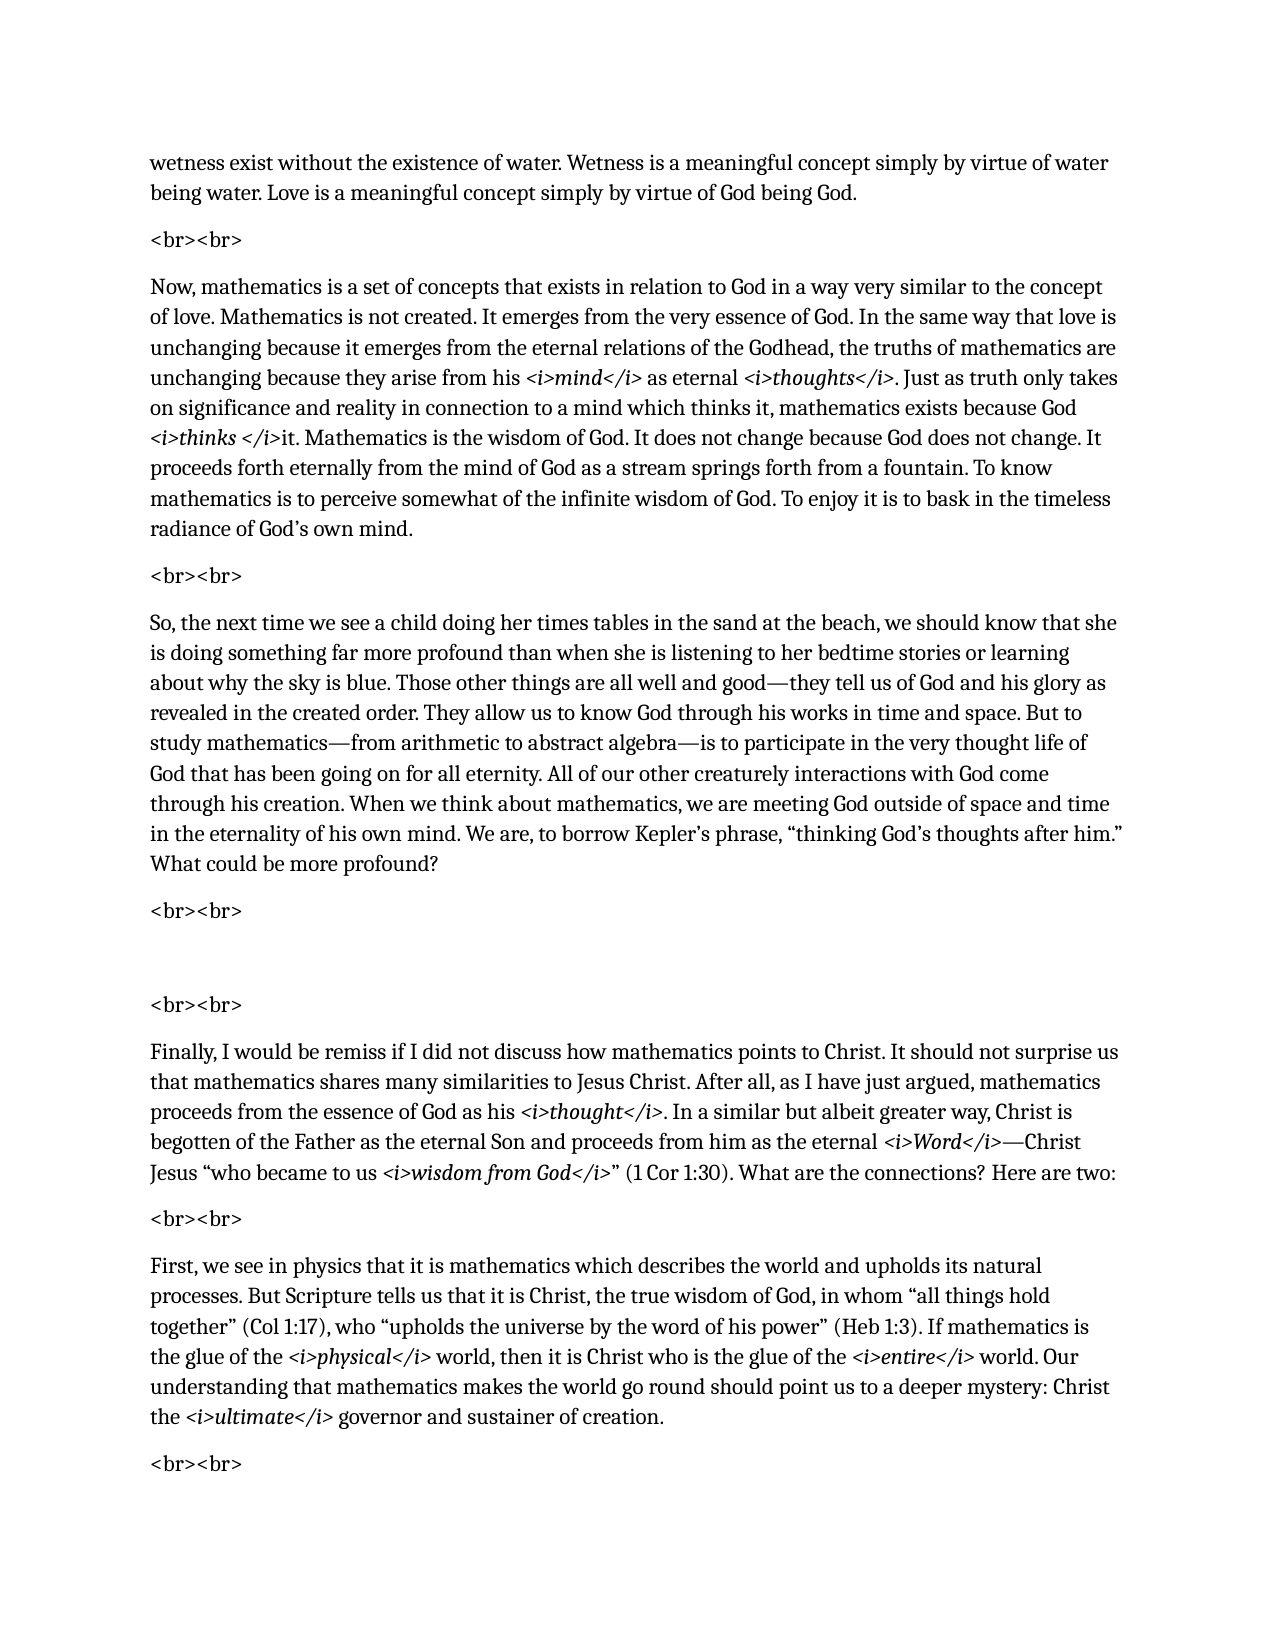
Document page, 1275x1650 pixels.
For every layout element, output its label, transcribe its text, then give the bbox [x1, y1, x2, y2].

text First, we see in physics that it is mathematics which describes the world and upholds its natural processes. But Scripture tells us that it is Christ, the true wisdom of God, in whom “all things hold together” (Col 1:17), who “upholds the universe by the word of his power” (Heb 1:3). If mathematics is the glue of the <i>physical</i> world, then it is Christ who is the glue of the <i>entire</i> world. Our understanding that mathematics makes the world go round should point us to a deeper mystery: Christ the <i>ultimate</i> governor and sustainer of creation. [150, 1253, 1125, 1431]
text Finally, I would be remiss if I did not discuss how mathematics points to Christ. It should not surprise us that mathematics shares many similarities to Jesus Christ. After all, as I have just argued, mathematics proceeds from the essence of God as his <i>thought</i>. In a similar but albeit greater way, Christ is begotten of the Father as the eternal Son and proceeds from him as the eternal <i>Word</i>—Christ Jesus “who became to us <i>wisdom from God</i>” (1 Cor 1:30). What are the connections? Here are two: [150, 1038, 1125, 1186]
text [150, 150, 1125, 207]
text So, the next time we see a child doing her times tables in the sand at the beach, we should know that she is doing something far more profound than when she is listening to her bedtime stories or learning about why the sky is blue. Those other things are all well and good—they tell us of God and his glory as revealed in the created order. They allow us to know God through his works in time and space. But to study mathematics—from arithmetic to abstract algebra—is to participate in the very thought life of God that has been going on for all eternity. All of our other creaturely interactions with God come through his creation. When we think about mathematics, we are meeting God outside of space and time in the eternality of his own mind. We are, to borrow Kepler’s phrase, “thinking God’s thoughts after him.” What could be more profound? [150, 609, 1125, 877]
text <br><br> [150, 1451, 1125, 1477]
text <br><br> [150, 898, 1125, 924]
text <br><br> [150, 992, 1125, 1018]
text Now, mathematics is a set of concepts that exists in relation to God in a way very similar to the concept of love. Mathematics is not created. It emerges from the very essence of God. In the same way that love is unchanging because it emerges from the eternal relations of the Godhead, the truths of mathematics are unchanging because they arise from his <i>mind</i> as eternal <i>thoughts</i>. Just as truth only takes on significance and reality in connection to a mind which thinks it, mathematics exists because God <i>thinks </i>it. Mathematics is the wisdom of God. It does not change because God does not change. It proceeds forth eternally from the mind of God as a stream springs forth from a fountain. To know mathematics is to perceive somewhat of the infinite wisdom of God. To enjoy it is to bask in the timeless radiance of God’s own mind. [150, 274, 1125, 542]
text <br><br> [150, 1206, 1125, 1233]
text <br><br> [150, 227, 1125, 253]
text <br><br> [150, 562, 1125, 589]
